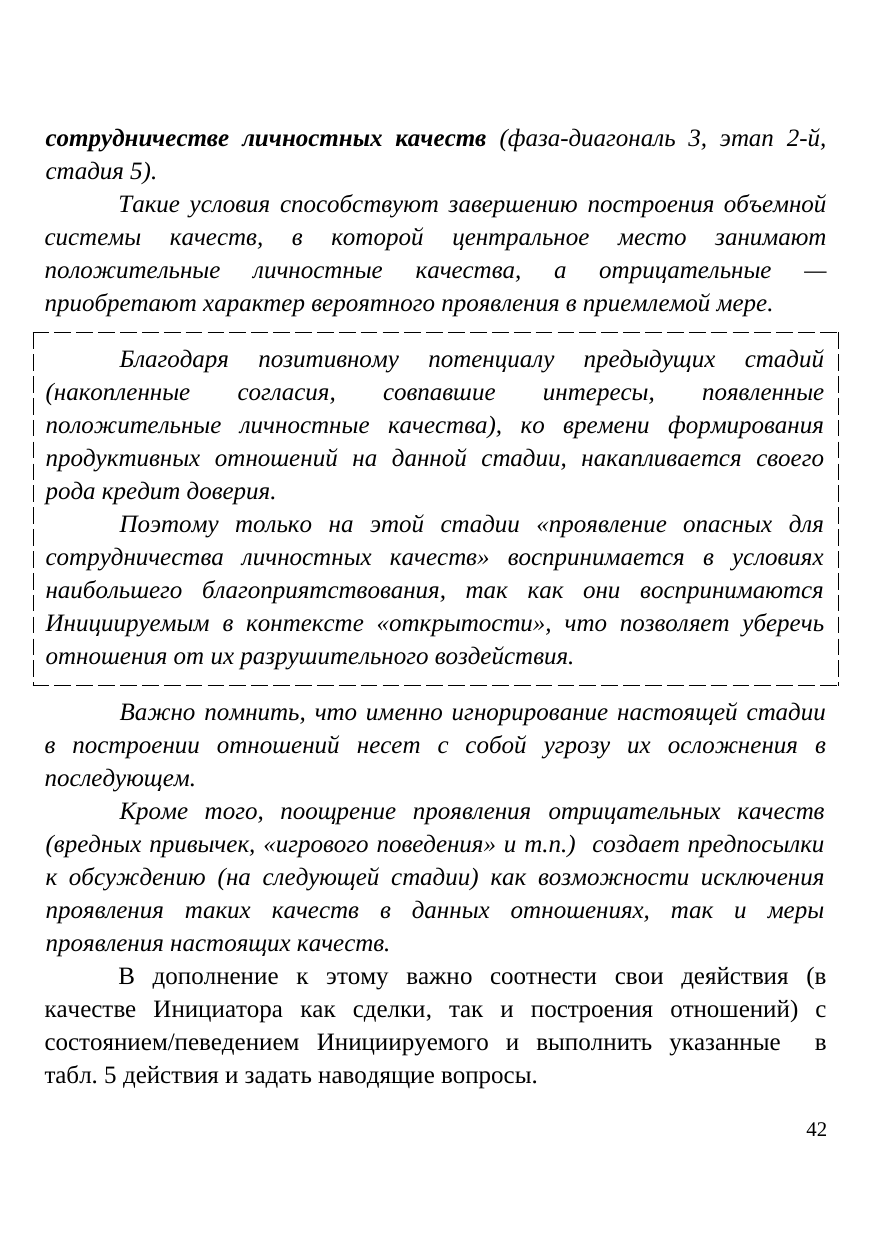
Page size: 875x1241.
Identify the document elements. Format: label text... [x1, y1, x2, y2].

text Такие условия способствуют завершению построения объемной системы качеств, в которой центральное место занимают положительные личностные качества, а отрицательные — приобретают характер вероятного проявления в приемлемой мере. [44, 189, 827, 317]
text В дополнение к этому важно соотнести свои деяйствия (в качестве Инициатора как сделки, так и построения отношений) с состоянием/певедением Инициируемого и выполнить указанные в табл. 5 действия и задать наводящие вопросы. [44, 961, 827, 1089]
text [45, 123, 826, 185]
text Важно помнить, что именно игнорирование настоящей стадии в построении отношений несет с собой угрозу их осложнения в последующем. [44, 697, 826, 792]
table_header Благодаря позитивному потенциалу предыдущих стадий (накопленные согласия, совпавшие интересы, появленные положительные личностные качества), ко времени формирования продуктивных отношений на данной стадии, накапливается своего рода кредит доверия. Поэтому только на этой стадии «проявление опасных для сотрудничества личностных качеств» воспринимается в условиях наибольшего благоприятствования, так как они воспринимаются Инициируемым в контексте «открытости», что позволяет уберечь отношения от их разрушительного воздействия. [33, 332, 838, 685]
text Кроме того, поощрение проявления отрицательных качеств (вредных привычек, «игрового поведения» и т.п.) создает предпосылки к обсуждению (на следующей стадии) как возможности исключения проявления таких качеств в данных отношениях, так и меры проявления настоящих качеств. [45, 796, 824, 957]
